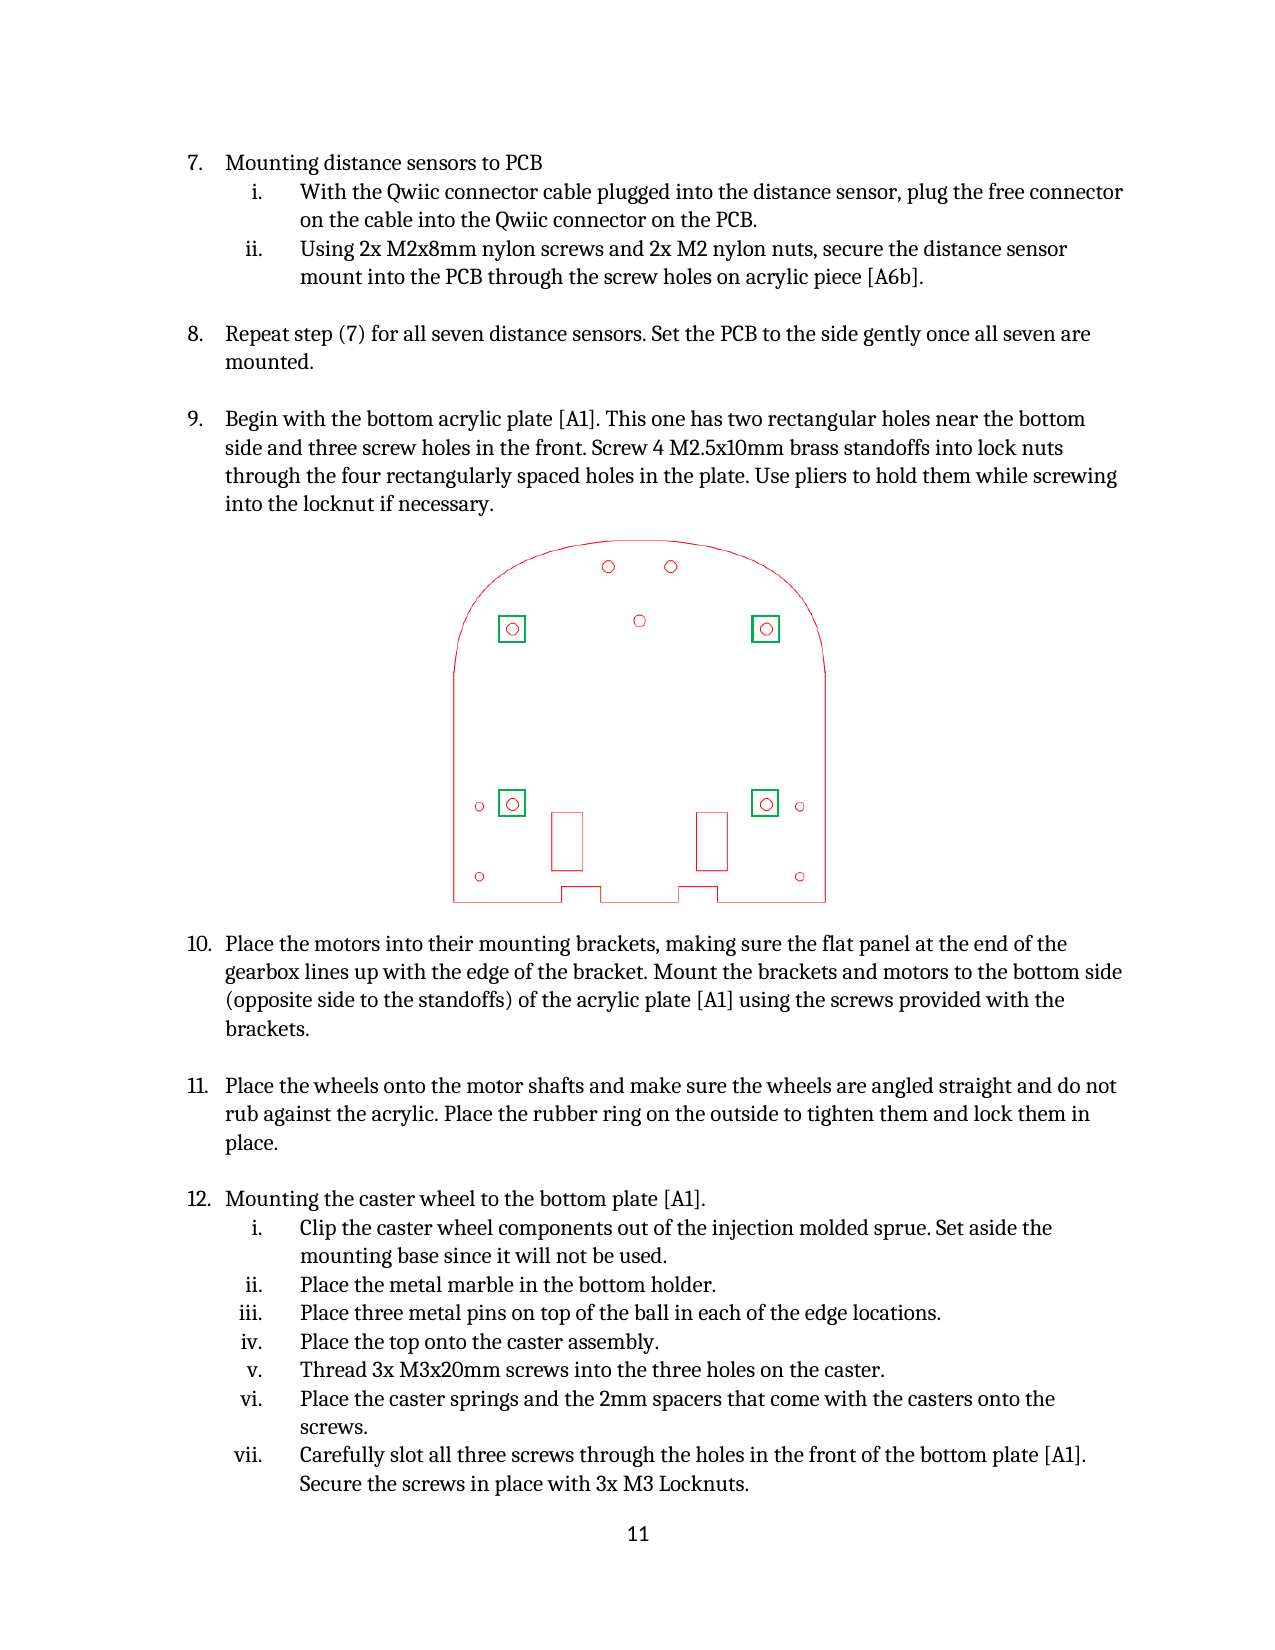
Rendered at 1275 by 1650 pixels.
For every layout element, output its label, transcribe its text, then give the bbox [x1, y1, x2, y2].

list Using 2x M2x8mm nylon screws and 2x M2 nylon nuts, secure the distance sensor mount into the PCB through the screw holes on acrylic piece [A6b]. [262, 235, 1125, 290]
picture [448, 536, 827, 912]
list Place the caster springs and the 2mm spacers that come with the casters onto the screws. [262, 1385, 1125, 1440]
list Place three metal pins on top of the ball in each of the edge locations. [262, 1300, 1125, 1326]
list With the Qwiic connector cable plugged into the distance sensor, plug the free connector on the cable into the Qwiic connector on the PCB. [262, 178, 1125, 233]
list Carefully slot all three screws through the holes in the front of the bottom plate [A1]. Secure the screws in place with 3x M3 Locknuts. [262, 1442, 1125, 1497]
list Place the motors into their mounting brackets, making sure the flat panel at the end of the gearbox lines up with the edge of the bracket. Mount the brackets and motors to the bottom side (opposite side to the standoffs) of the acrylic plate [A1] using the screws provided with the brackets. [187, 930, 1125, 1042]
list Place the wheels onto the motor shafts and make sure the wheels are angled straight and do not rub against the acrylic. Place the rubber ring on the outside to tighten them and lock them in place. [187, 1072, 1125, 1156]
list Begin with the bottom acrylic plate [A1]. This one has two rectangular holes near the bottom side and three screw holes in the front. Screw 4 M2.5x10mm brass standoffs into lock nuts through the four rectangularly spaced holes in the plate. Use pliers to hold them while screwing into the locknut if necessary. [187, 406, 1125, 518]
list Mounting distance sensors to PCB [187, 150, 1125, 176]
list Clip the caster wheel components out of the injection molded sprue. Set aside the mounting base since it will not be used. [262, 1215, 1125, 1269]
list Place the top onto the caster assembly. [262, 1328, 1125, 1355]
list Place the metal marble in the bottom holder. [262, 1272, 1125, 1298]
list Thread 3x M3x20mm screws into the three holes on the caster. [262, 1357, 1125, 1383]
list Repeat step (7) for all seven distance sensors. Set the PCB to the side gently once all seven are mounted. [187, 321, 1125, 375]
list Mounting the caster wheel to the bottom plate [A1]. [187, 1186, 1125, 1213]
